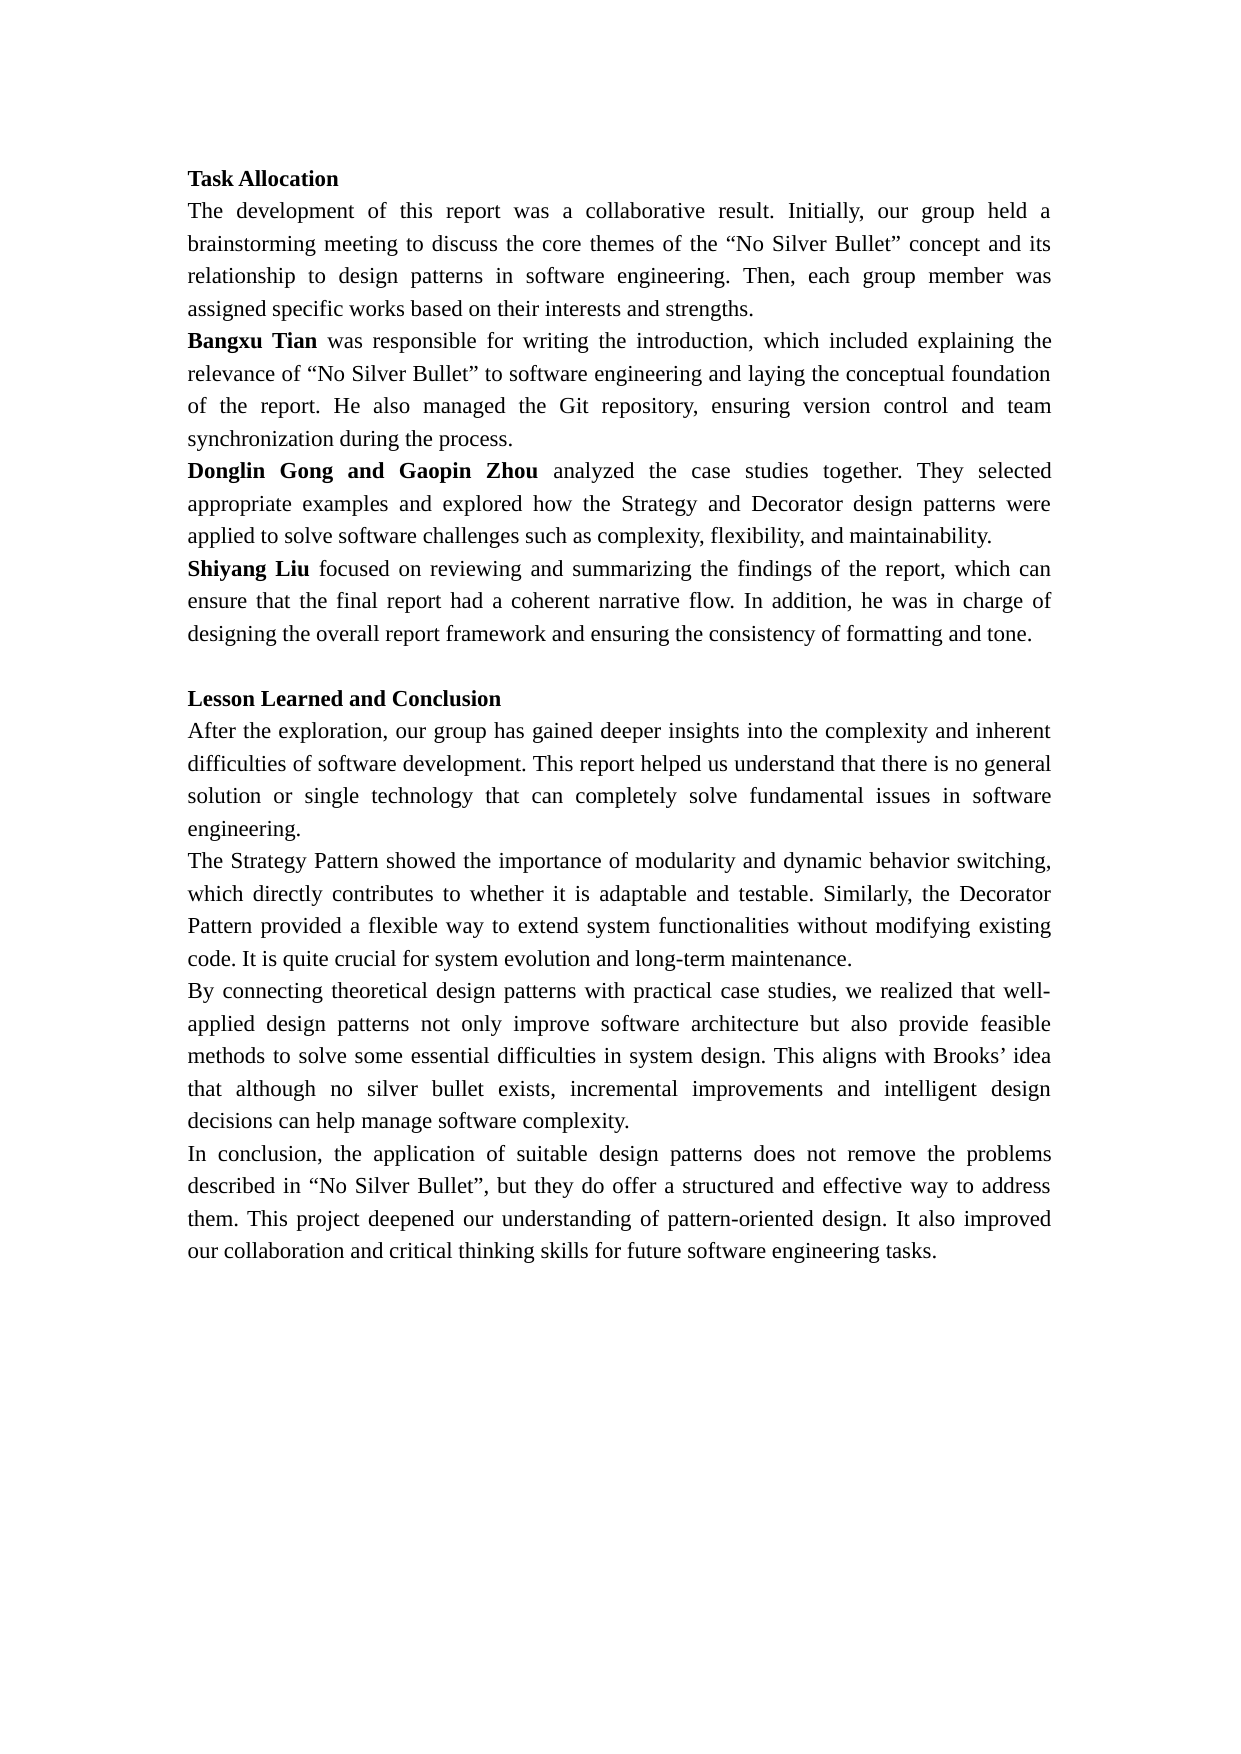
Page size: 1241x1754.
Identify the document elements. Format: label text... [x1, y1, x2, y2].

text Bangxu Tian was responsible for writing the introduction, which included explaining the relevance of “No Silver Bullet” to software engineering and laying the conceptual foundation of the report. He also managed the Git repository, ensuring version control and team synchronization during the process. [187, 324, 1053, 454]
text Task Allocation [187, 162, 1053, 194]
text The Strategy Pattern showed the importance of modularity and dynamic behavior switching, which directly contributes to whether it is adaptable and testable. Similarly, the Decorator Pattern provided a flexible way to extend system functionalities without modifying existing code. It is quite crucial for system evolution and long-term maintenance. [187, 844, 1053, 974]
text Shiyang Liu focused on reviewing and summarizing the findings of the report, which can ensure that the final report had a coherent narrative flow. In addition, he was in charge of designing the overall report framework and ensuring the consistency of formatting and tone. [187, 552, 1053, 649]
text In conclusion, the application of suitable design patterns does not remove the problems described in “No Silver Bullet”, but they do offer a structured and effective way to address them. This project deepened our understanding of pattern-oriented design. It also improved our collaboration and critical thinking skills for future software engineering tasks. [187, 1137, 1053, 1267]
text After the exploration, our group has gained deeper insights into the complexity and inherent difficulties of software development. This report helped us understand that there is no general solution or single technology that can completely solve fundamental issues in software engineering. [187, 714, 1053, 844]
text By connecting theoretical design patterns with practical case studies, we realized that well-applied design patterns not only improve software architecture but also provide feasible methods to solve some essential difficulties in system design. This aligns with Brooks’ idea that although no silver bullet exists, incremental improvements and intelligent design decisions can help manage software complexity. [187, 974, 1053, 1137]
text Lesson Learned and Conclusion [187, 682, 1053, 714]
text The development of this report was a collaborative result. Initially, our group held a brainstorming meeting to discuss the core themes of the “No Silver Bullet” concept and its relationship to design patterns in software engineering. Then, each group member was assigned specific works based on their interests and strengths. [187, 194, 1053, 324]
text Donglin Gong and Gaopin Zhou analyzed the case studies together. They selected appropriate examples and explored how the Strategy and Decorator design patterns were applied to solve software challenges such as complexity, flexibility, and maintainability. [187, 454, 1053, 552]
